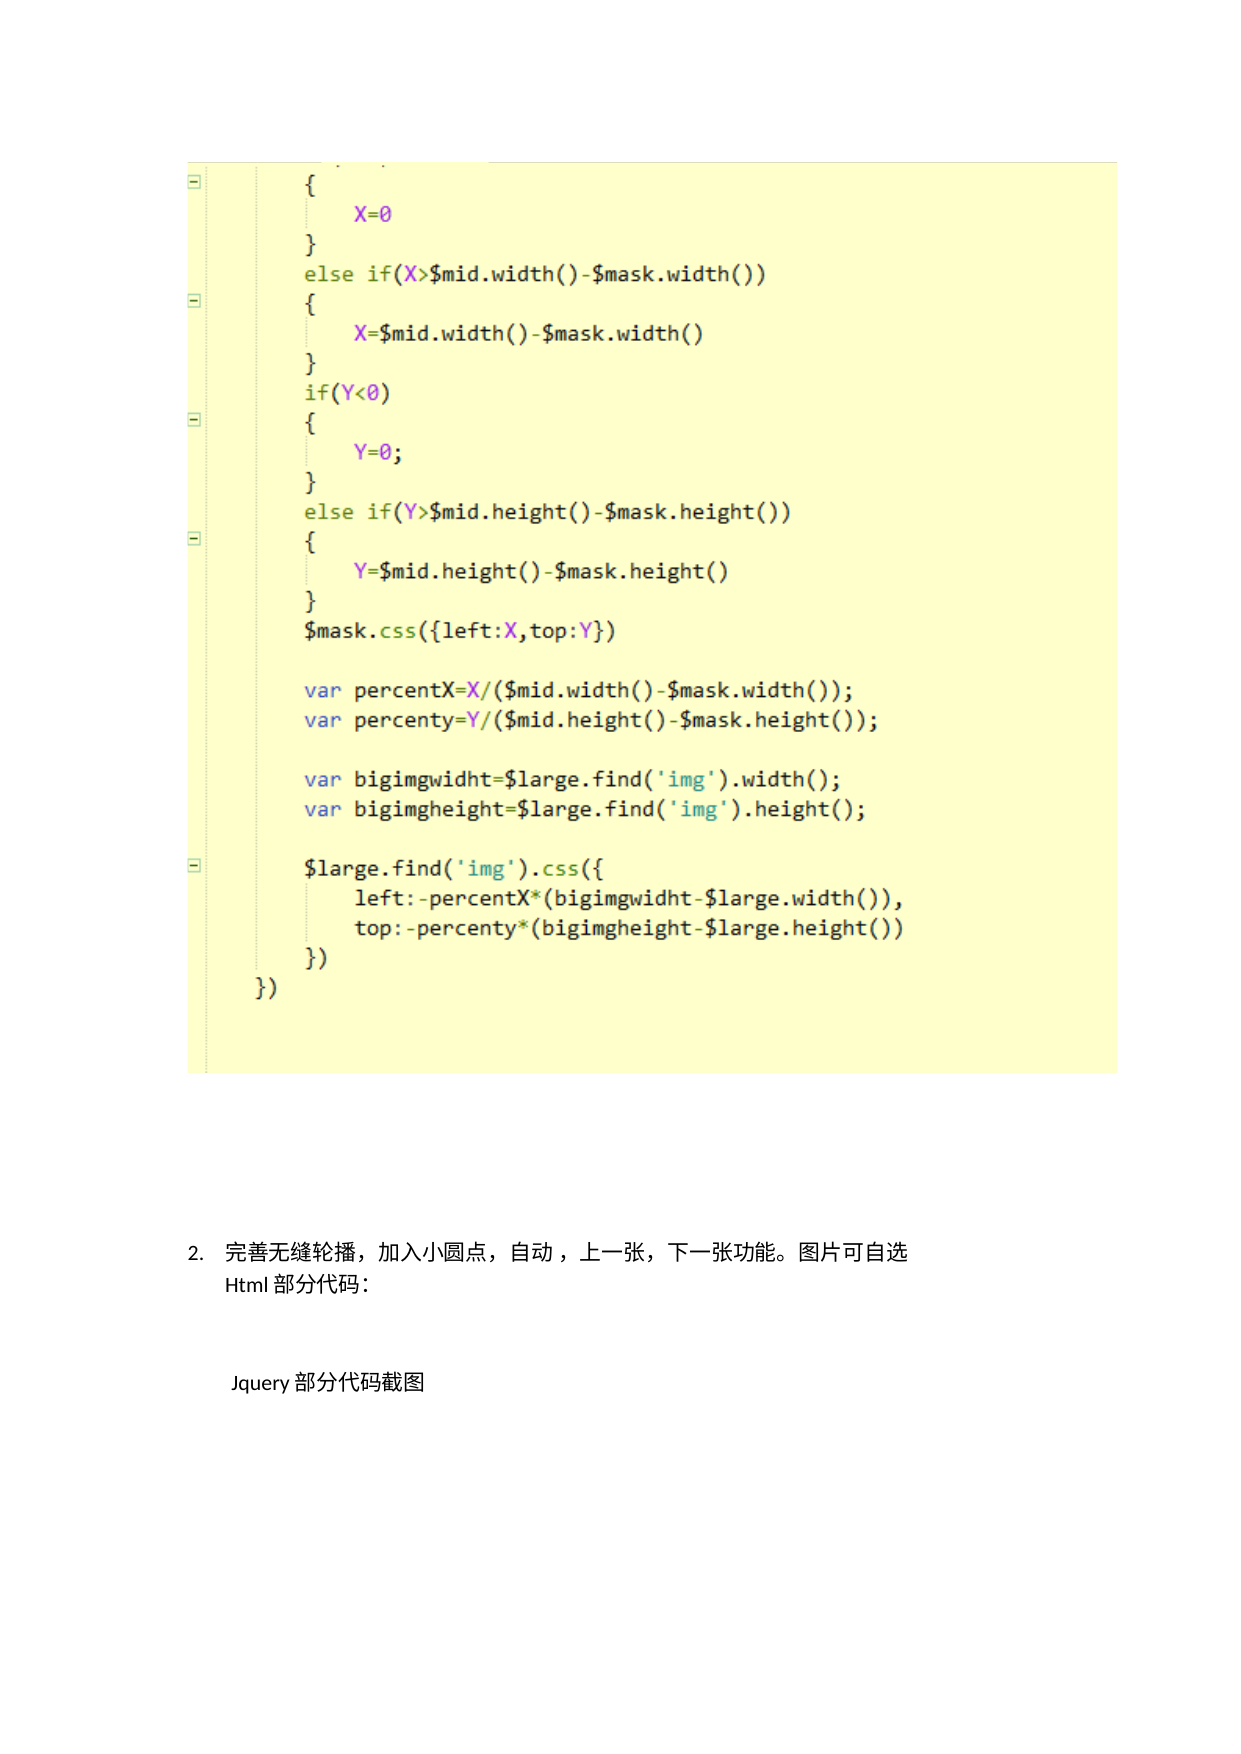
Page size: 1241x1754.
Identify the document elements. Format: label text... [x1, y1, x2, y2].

list 完善无缝轮播，加入小圆点，自动 ，上一张，下一张功能。图片可自选 [187, 1234, 1053, 1267]
picture [187, 162, 1118, 1073]
text Jquery部分代码截图 [187, 1364, 1053, 1397]
list Html部分代码： [225, 1267, 1053, 1299]
